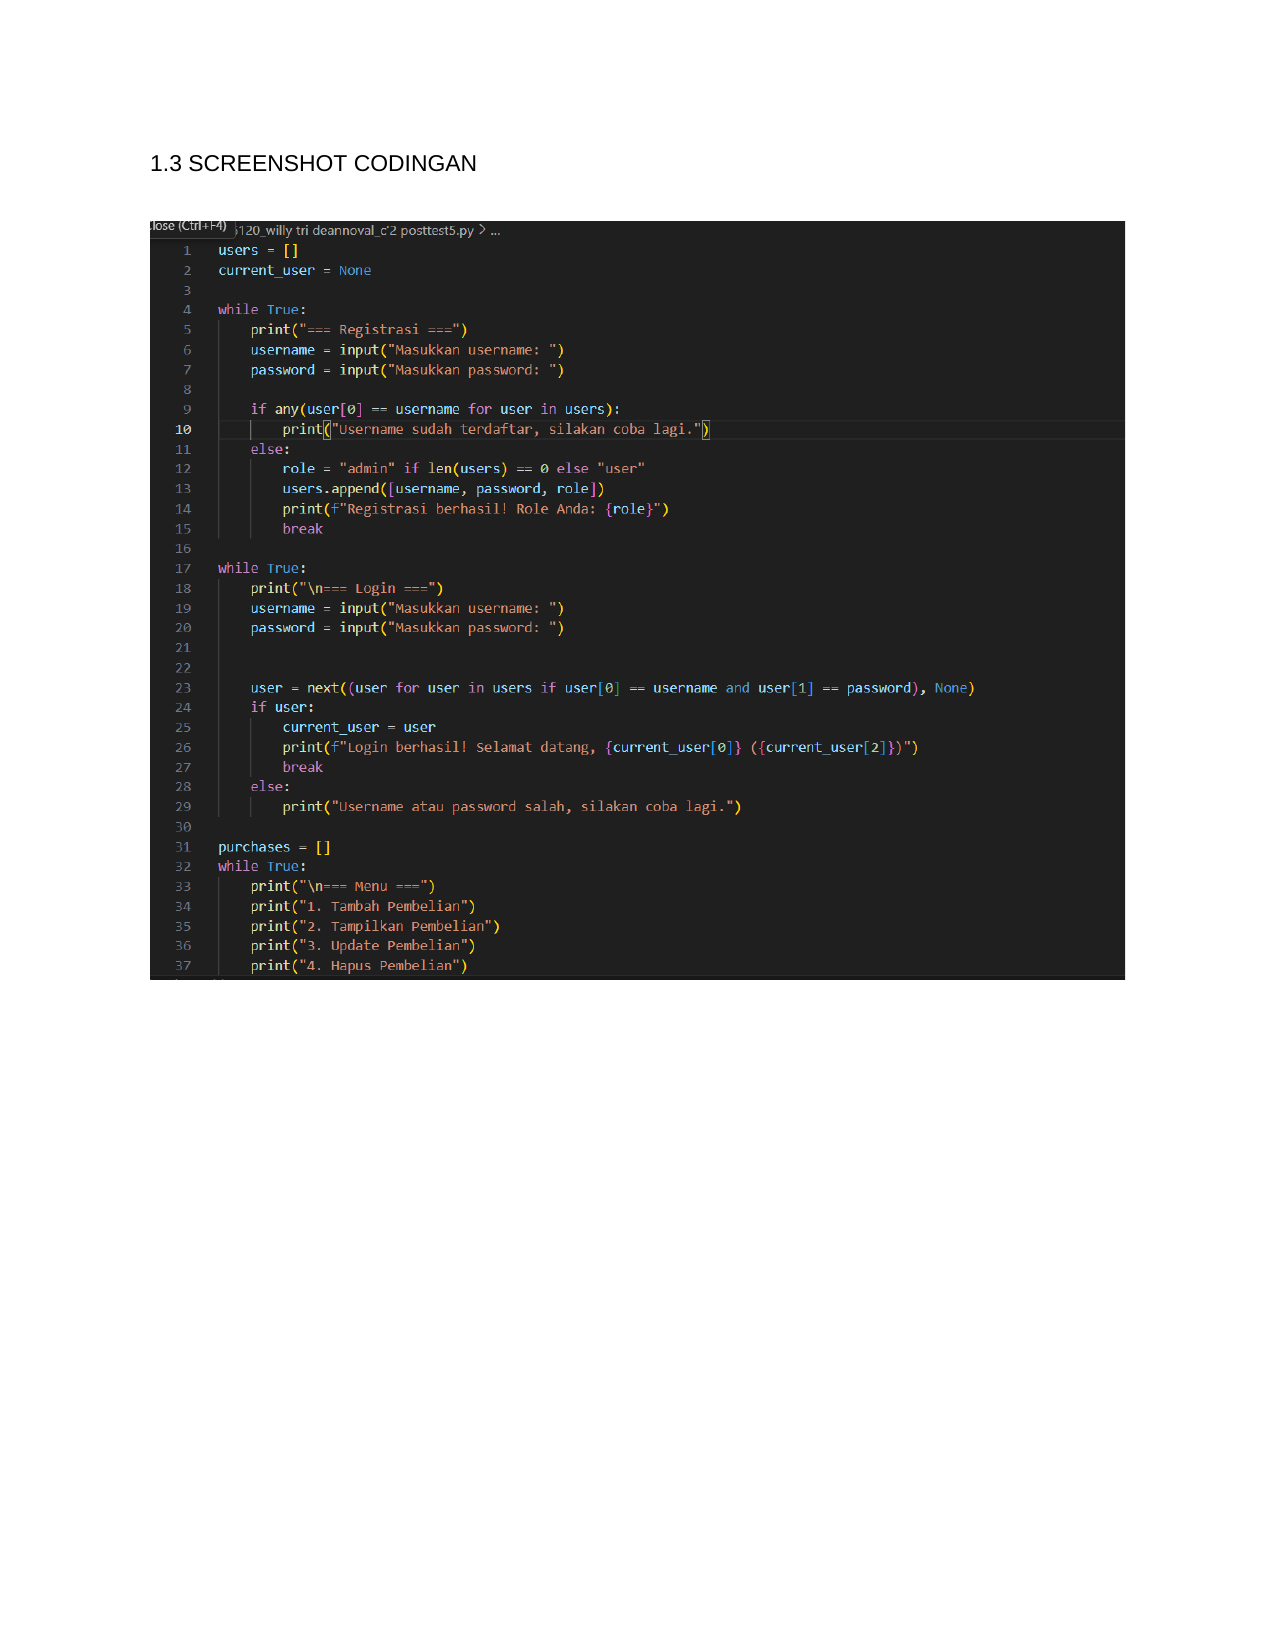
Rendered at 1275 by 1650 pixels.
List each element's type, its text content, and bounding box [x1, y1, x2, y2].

text 1.3 SCREENSHOT CODINGAN [150, 150, 1125, 176]
picture [150, 221, 1125, 980]
